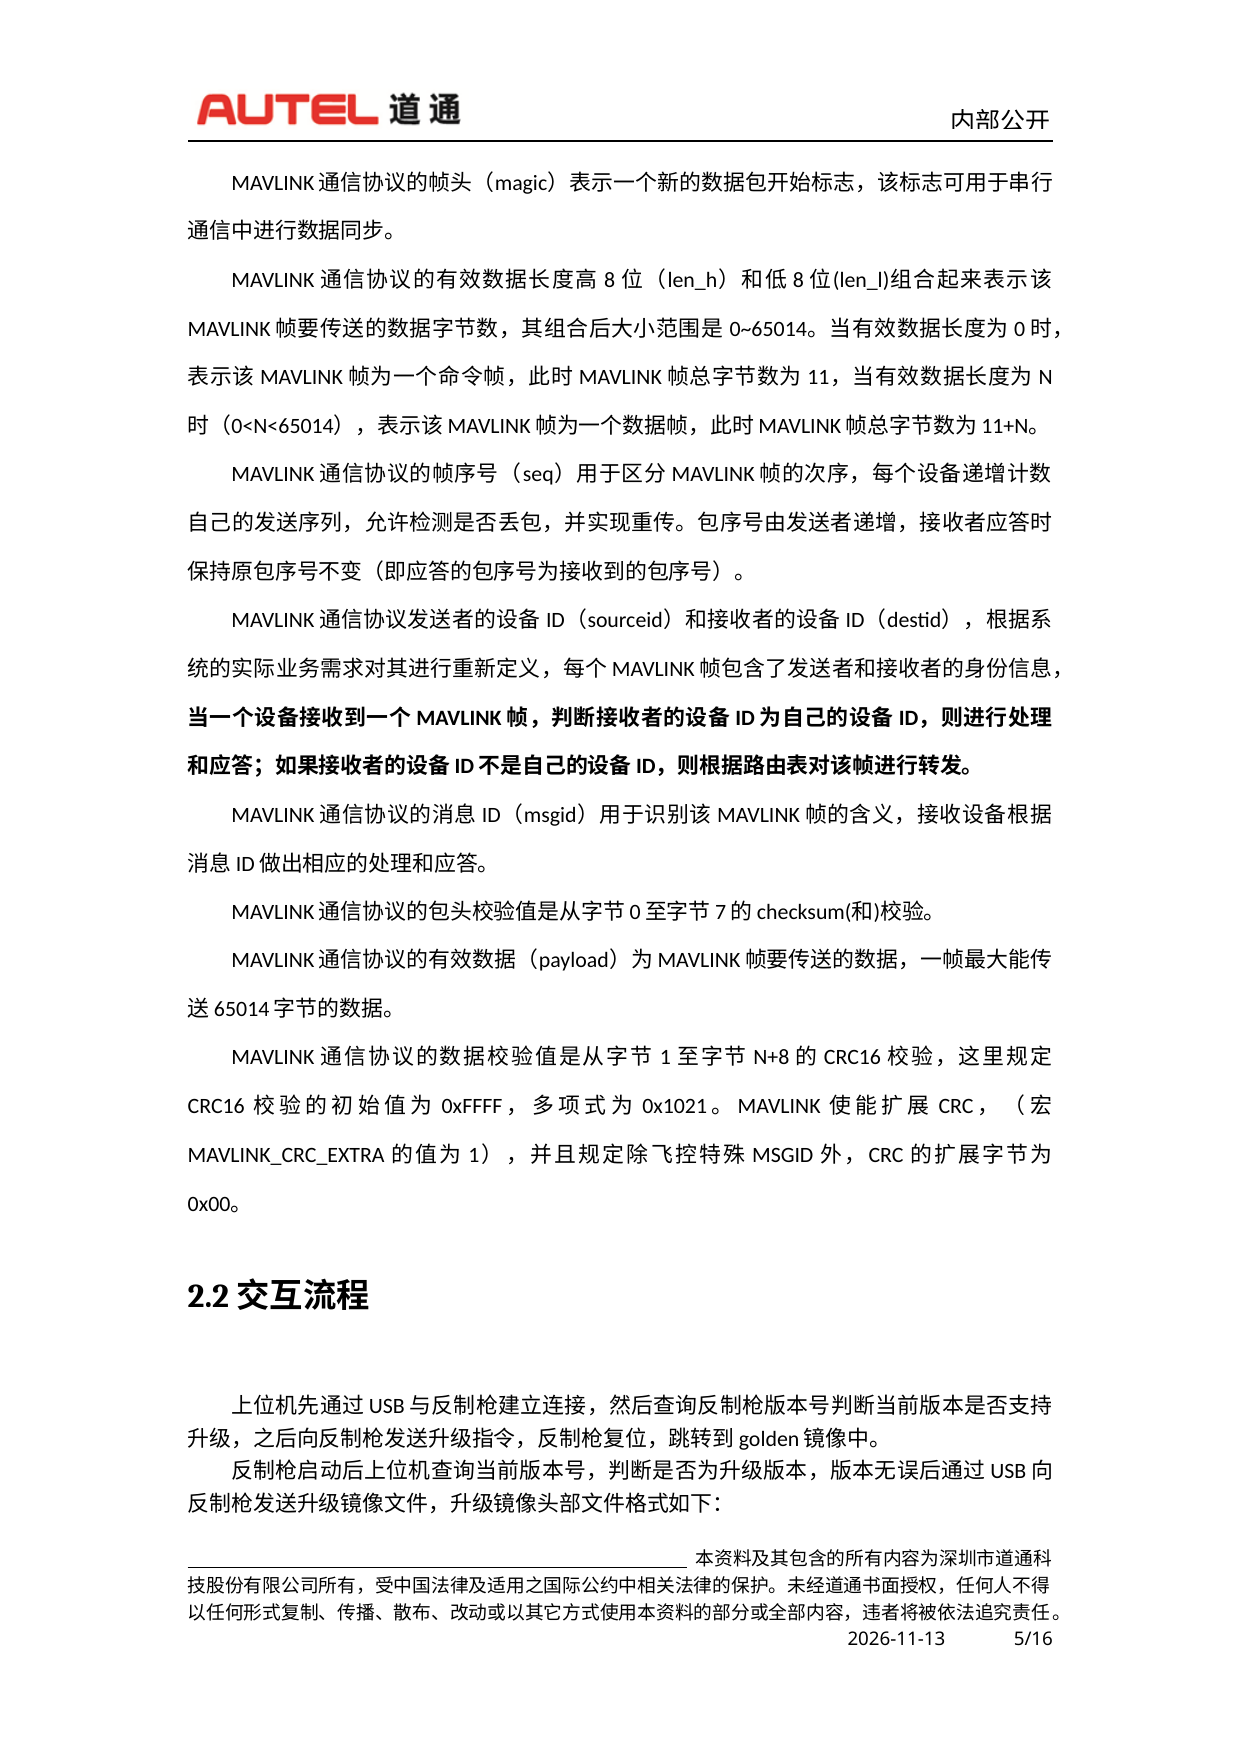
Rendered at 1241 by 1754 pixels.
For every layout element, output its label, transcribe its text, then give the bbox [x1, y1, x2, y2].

text 反制枪启动后上位机查询当前版本号，判断是否为升级版本，版本无误后通过USB向反制枪发送升级镜像文件，升级镜像头部文件格式如下： [187, 1453, 1053, 1518]
text MAVLINK通信协议的有效数据长度高8位（len_h）和低8位(len_l)组合起来表示该MAVLINK帧要传送的数据字节数，其组合后大小范围是0~65014。当有效数据长度为0时，表示该MAVLINK帧为一个命令帧，此时MAVLINK帧总字节数为11，当有效数据长度为N时（0<N<65014），表示该MAVLINK帧为一个数据帧，此时MAVLINK帧总字节数为11+N。 [187, 261, 1053, 440]
text MAVLINK通信协议的消息ID（msgid）用于识别该MAVLINK帧的含义，接收设备根据消息ID做出相应的处理和应答。 [187, 796, 1053, 878]
text MAVLINK通信协议的数据校验值是从字节1至字节N+8的CRC16校验，这里规定CRC16校验的初始值为0xFFFF，多项式为0x1021。MAVLINK使能扩展CRC，（宏MAVLINK_CRC_EXTRA的值为1），并且规定除飞控特殊MSGID外，CRC的扩展字节为0x00。 [187, 1039, 1053, 1218]
text 上位机先通过USB与反制枪建立连接，然后查询反制枪版本号判断当前版本是否支持升级，之后向反制枪发送升级指令，反制枪复位，跳转到golden镜像中。 [187, 1388, 1053, 1453]
text MAVLINK通信协议的帧序号（seq）用于区分MAVLINK帧的次序，每个设备递增计数自己的发送序列，允许检测是否丢包，并实现重传。包序号由发送者递增，接收者应答时保持原包序号不变（即应答的包序号为接收到的包序号）。 [187, 456, 1053, 586]
picture [187, 88, 469, 130]
text MAVLINK通信协议的帧头（magic）表示一个新的数据包开始标志，该标志可用于串行通信中进行数据同步。 [187, 164, 1053, 246]
text MAVLINK通信协议的包头校验值是从字节0至字节7的checksum(和)校验。 [187, 893, 1053, 926]
text MAVLINK通信协议发送者的设备ID（sourceid）和接收者的设备ID（destid），根据系统的实际业务需求对其进行重新定义，每个MAVLINK帧包含了发送者和接收者的身份信息，当一个设备接收到一个MAVLINK帧，判断接收者的设备ID为自己的设备ID，则进行处理和应答；如果接收者的设备ID不是自己的设备ID，则根据路由表对该帧进行转发。 [187, 602, 1053, 781]
text MAVLINK通信协议的有效数据（payload）为MAVLINK帧要传送的数据，一帧最大能传送65014字节的数据。 [187, 942, 1053, 1023]
subtitle 2.2 交互流程 [187, 1261, 1053, 1326]
